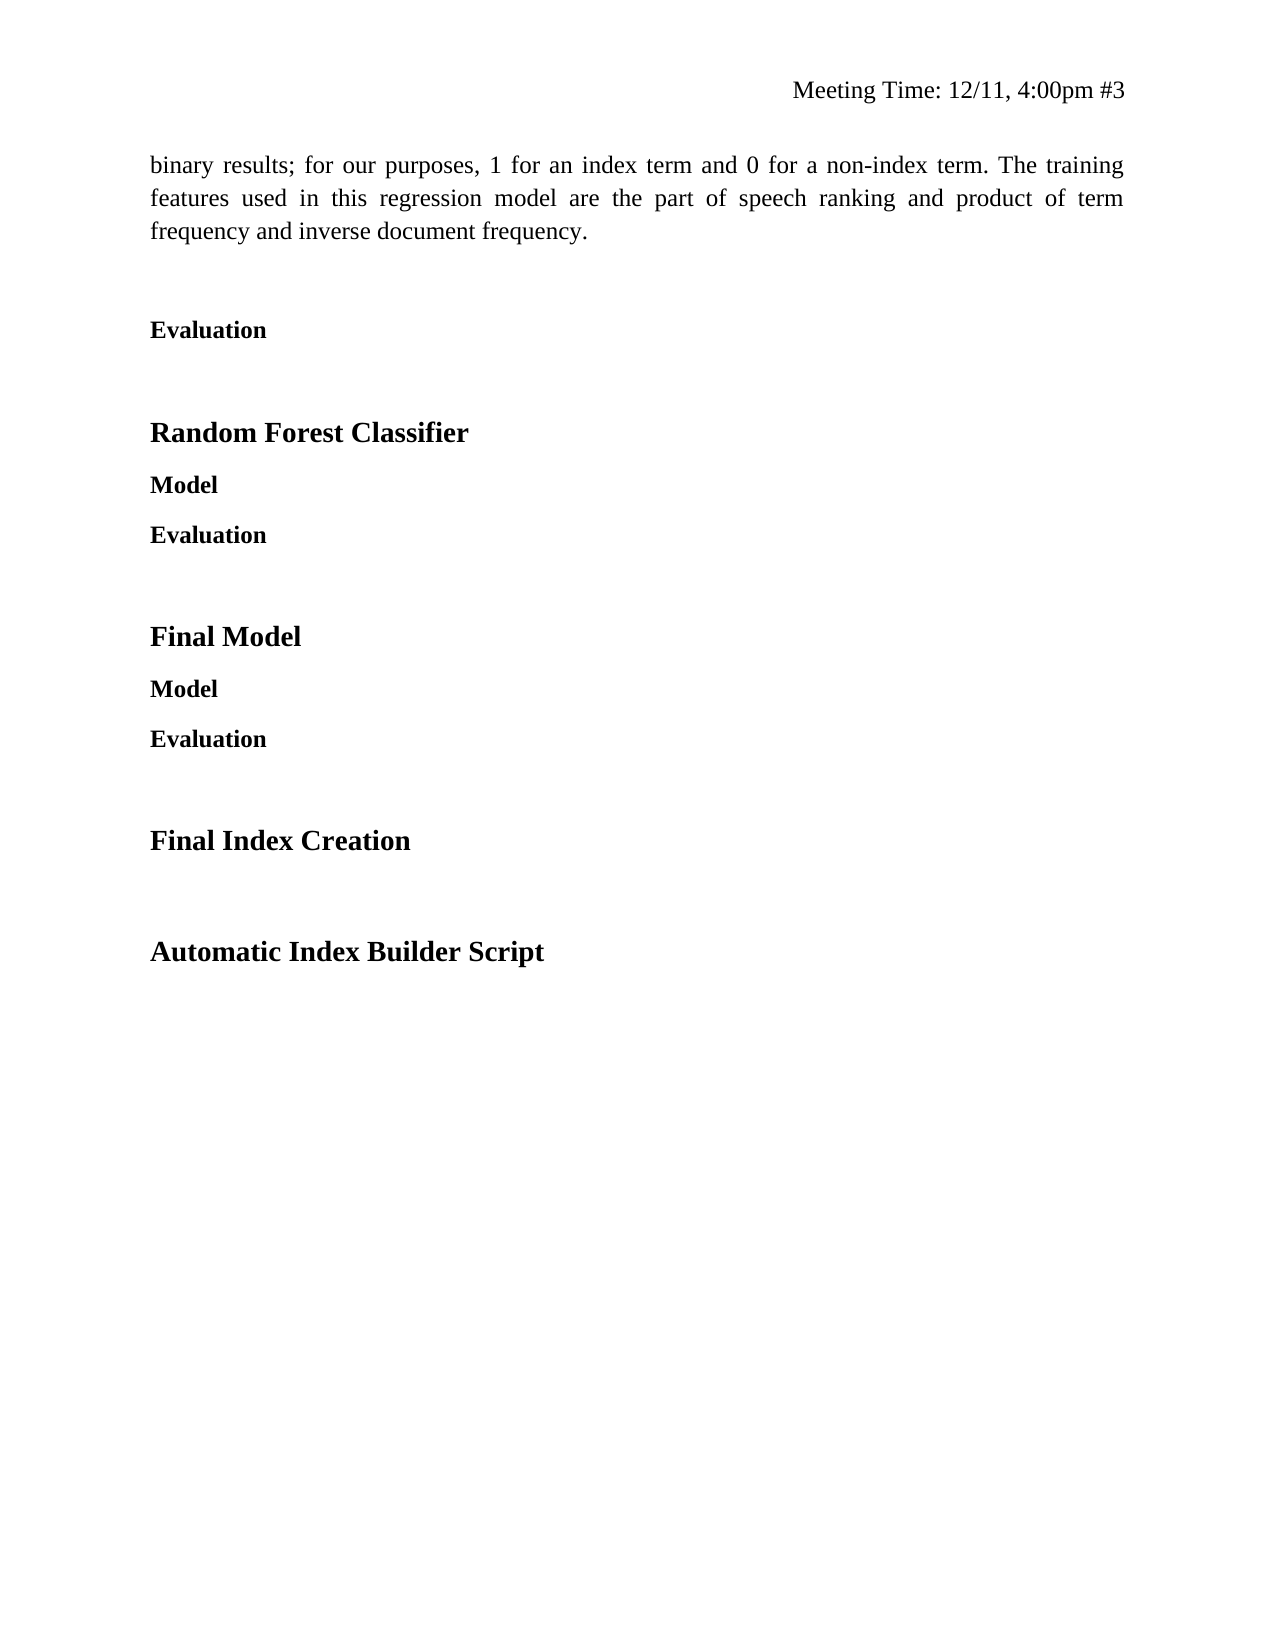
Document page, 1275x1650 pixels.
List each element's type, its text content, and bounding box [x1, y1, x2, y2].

text Model [150, 674, 1125, 703]
text Model [150, 470, 1125, 499]
text Final Index Creation [150, 823, 1125, 857]
text Evaluation [150, 520, 1125, 548]
text Final Model [150, 619, 1125, 653]
text Evaluation [150, 724, 1125, 753]
text Automatic Index Builder Script [150, 934, 1125, 967]
text Evaluation [150, 315, 1125, 344]
text Random Forest Classifier [150, 415, 1125, 448]
